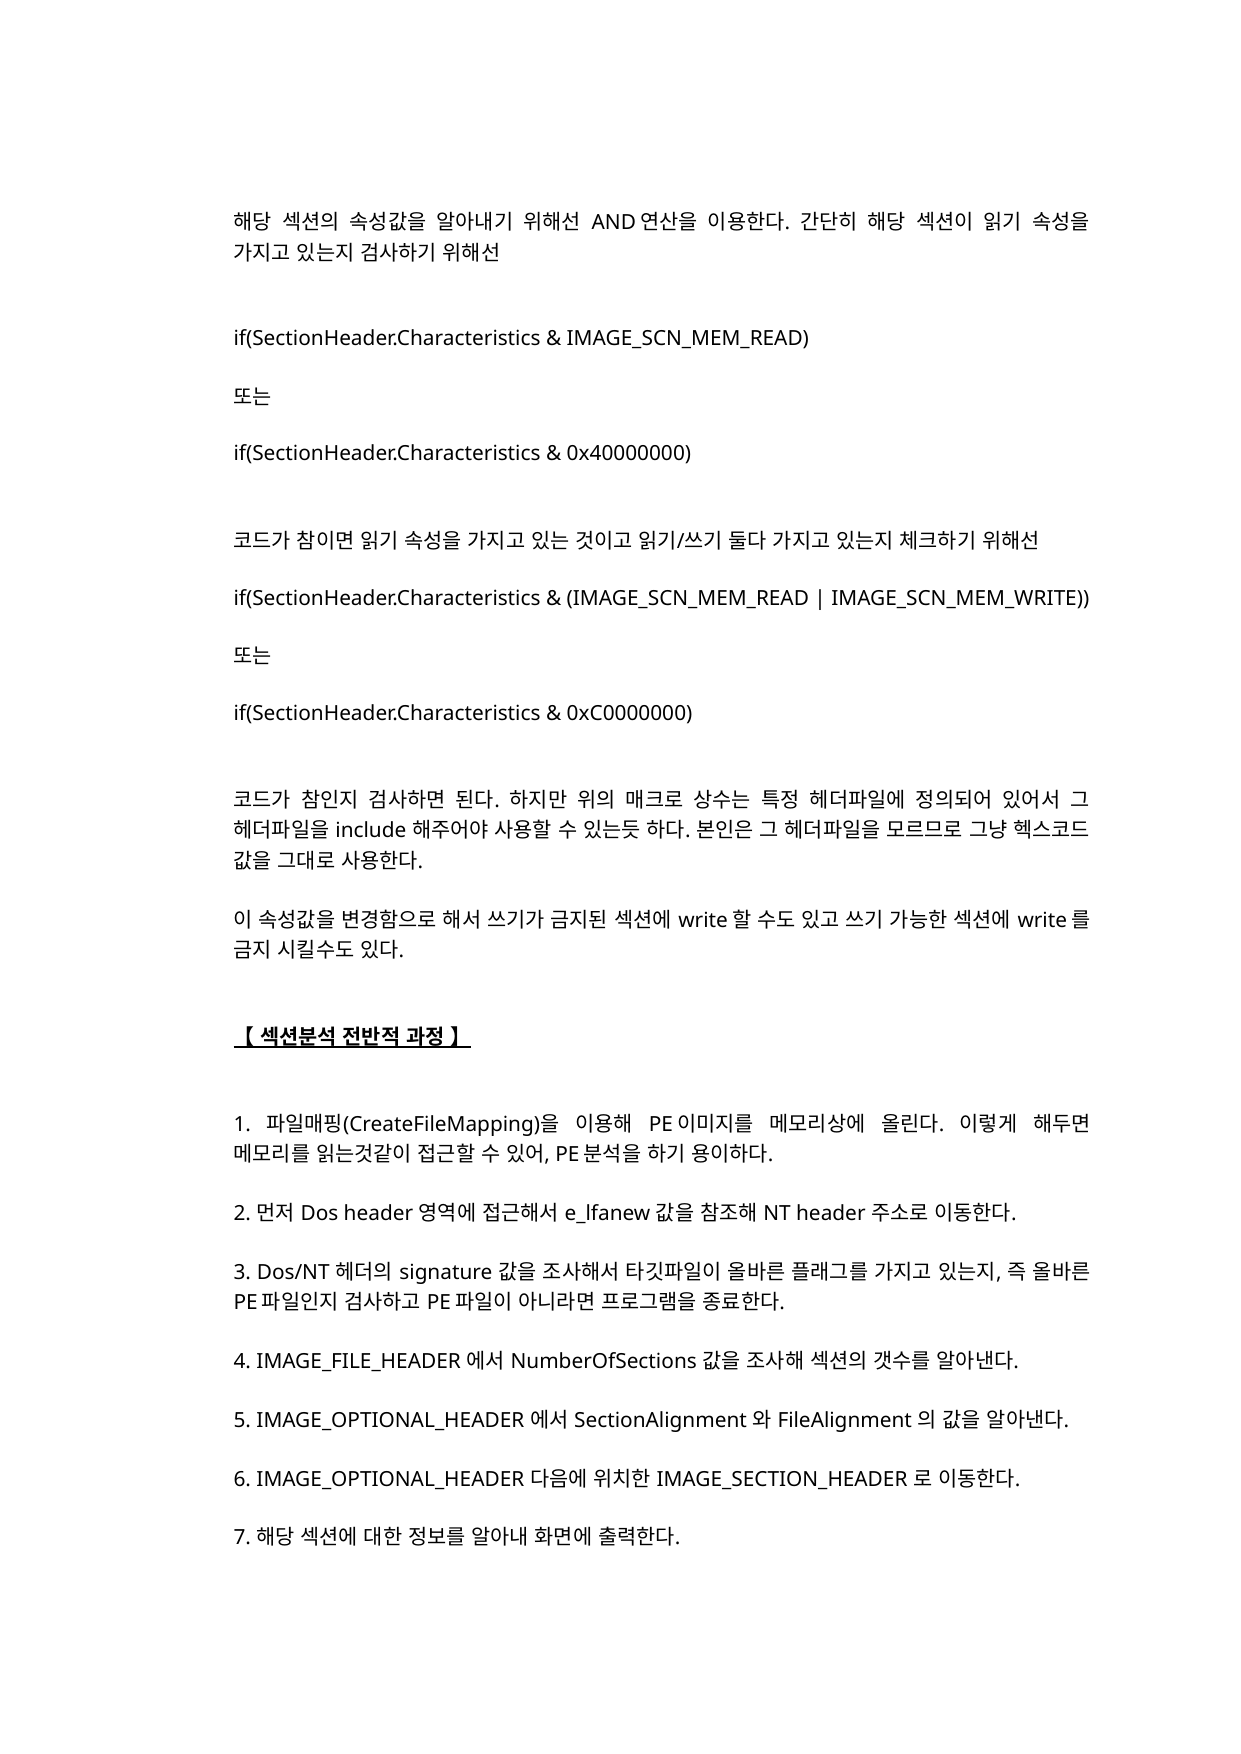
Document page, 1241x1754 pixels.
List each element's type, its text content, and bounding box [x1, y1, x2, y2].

list 코드가 참이면 읽기 속성을 가지고 있는 것이고 읽기/쓰기 둘다 가지고 있는지 체크하기 위해선 [233, 524, 1090, 554]
list if(SectionHeader.Characteristics & 0xC0000000) [233, 698, 1090, 727]
list 【 섹션분석 전반적 과정 】 [233, 1020, 1090, 1051]
list 7. 해당 섹션에 대한 정보를 알아내 화면에 출력한다. [233, 1521, 1090, 1551]
list 코드가 참인지 검사하면 된다. 하지만 위의 매크로 상수는 특정 헤더파일에 정의되어 있어서 그 헤더파일을 include 해주어야 사용할 수 있는듯 하다. 본인은 그 헤더파일을 모르므로 그냥 헥스코드 값을 그대로 사용한다. [233, 783, 1090, 874]
list if(SectionHeader.Characteristics & IMAGE_SCN_MEM_READ) [233, 323, 1090, 351]
list if(SectionHeader.Characteristics & (IMAGE_SCN_MEM_READ | IMAGE_SCN_MEM_WRITE)) [233, 583, 1090, 611]
list 2. 먼저 Dos header 영역에 접근해서 e_lfanew 값을 참조해 NT header 주소로 이동한다. [233, 1196, 1090, 1227]
list 3. Dos/NT 헤더의 signature 값을 조사해서 타깃파일이 올바른 플래그를 가지고 있는지, 즉 올바른 PE파일인지 검사하고 PE파일이 아니라면 프로그램을 종료한다. [233, 1255, 1090, 1316]
list if(SectionHeader.Characteristics & 0x40000000) [233, 438, 1090, 467]
list 또는 [233, 639, 1090, 670]
list 1. 파일매핑(CreateFileMapping)을 이용해 PE이미지를 메모리상에 올린다. 이렇게 해두면 메모리를 읽는것같이 접근할 수 있어, PE분석을 하기 용이하다. [233, 1107, 1090, 1168]
list 6. IMAGE_OPTIONAL_HEADER 다음에 위치한 IMAGE_SECTION_HEADER 로 이동한다. [233, 1462, 1090, 1492]
list 이 속성값을 변경함으로 해서 쓰기가 금지된 섹션에 write할 수도 있고 쓰기 가능한 섹션에 write를 금지 시킬수도 있다. [233, 903, 1090, 963]
list 해당 섹션의 속성값을 알아내기 위해선 AND연산을 이용한다. 간단히 해당 섹션이 읽기 속성을 가지고 있는지 검사하기 위해선 [233, 206, 1090, 266]
list 또는 [233, 380, 1090, 410]
list 4. IMAGE_FILE_HEADER 에서 NumberOfSections 값을 조사해 섹션의 갯수를 알아낸다. [233, 1344, 1090, 1374]
list 5. IMAGE_OPTIONAL_HEADER 에서 SectionAlignment 와 FileAlignment 의 값을 알아낸다. [233, 1403, 1090, 1433]
